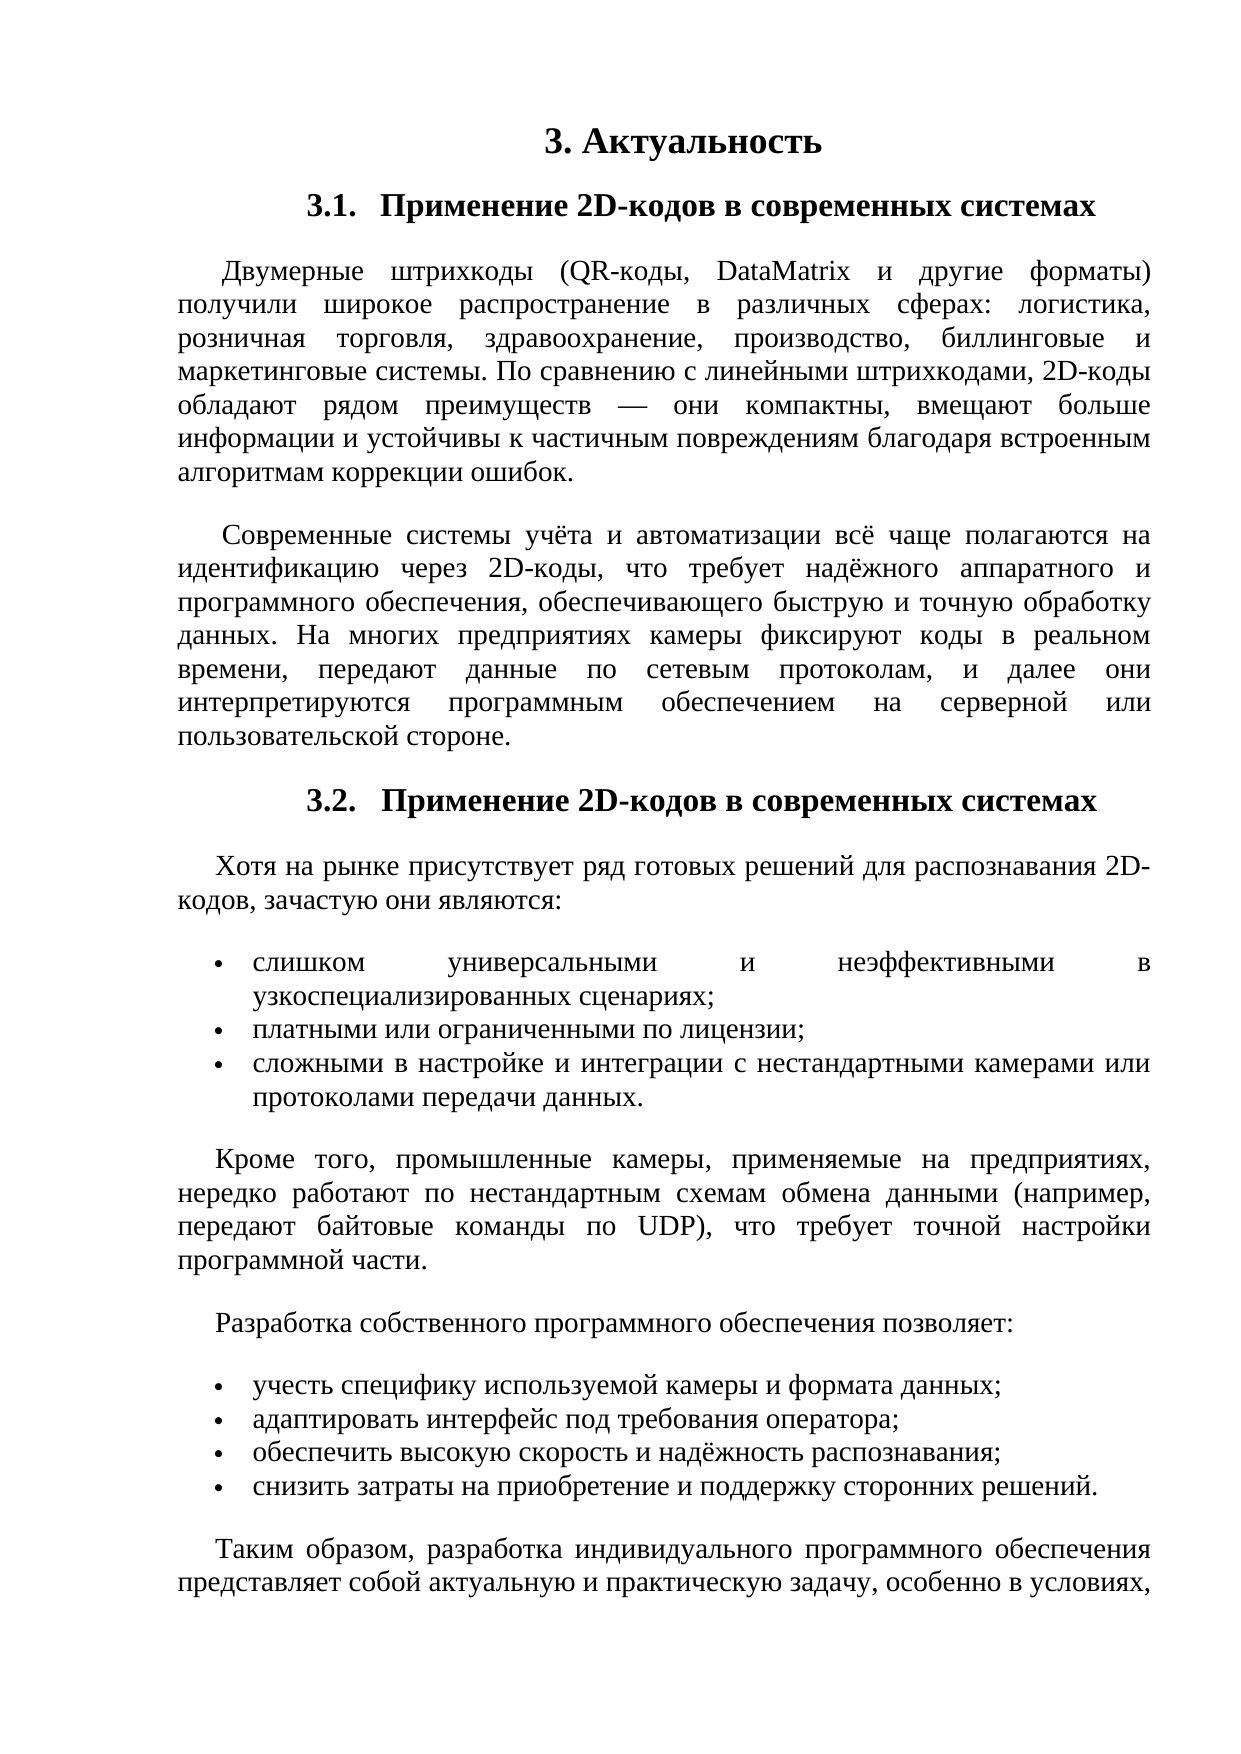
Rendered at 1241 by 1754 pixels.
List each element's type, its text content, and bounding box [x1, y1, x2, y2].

list адаптировать интерфейс под требования оператора; [215, 1401, 1152, 1434]
text Кроме того, промышленные камеры, применяемые на предприятиях, нередко работают по нестандартным схемам обмена данными (например, передают байтовые команды по UDP), что требует точной настройки программной части. [177, 1141, 1152, 1276]
subtitle Актуальность [215, 118, 1152, 161]
text Современные системы учёта и автоматизации всё чаще полагаются на идентификацию через 2D-коды, что требует надёжного аппаратного и программного обеспечения, обеспечивающего быструю и точную обработку данных. На многих предприятиях камеры фиксируют коды в реальном времени, передают данные по сетевым протоколам, и далее они интерпретируются программным обеспечением на серверной или пользовательской стороне. [177, 517, 1152, 752]
list платными или ограниченными по лицензии; [215, 1012, 1152, 1045]
list слишком универсальными и неэффективными в узкоспециализированных сценариях; [215, 944, 1152, 1012]
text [177, 1531, 1152, 1598]
subtitle Применение 2D-кодов в современных системах [252, 781, 1152, 819]
list сложными в настройке и интеграции с нестандартными камерами или протоколами передачи данных. [215, 1045, 1152, 1112]
text Хотя на рынке присутствует ряд готовых решений для распознавания 2D-кодов, зачастую они являются: [177, 848, 1152, 915]
text Двумерные штрихкоды (QR-коды, DataMatrix и другие форматы) получили широкое распространение в различных сферах: логистика, розничная торговля, здравоохранение, производство, биллинговые и маркетинговые системы. По сравнению с линейными штрихкодами, 2D-коды обладают рядом преимуществ — они компактны, вмещают больше информации и устойчивы к частичным повреждениям благодаря встроенным алгоритмам коррекции ошибок. [177, 253, 1152, 488]
subtitle Применение 2D-кодов в современных системах [251, 185, 1152, 224]
list снизить затраты на приобретение и поддержку сторонних решений. [215, 1468, 1152, 1502]
list обеспечить высокую скорость и надёжность распознавания; [215, 1434, 1152, 1468]
list учесть специфику используемой камеры и формата данных; [215, 1367, 1152, 1401]
text Разработка собственного программного обеспечения позволяет: [177, 1305, 1152, 1338]
